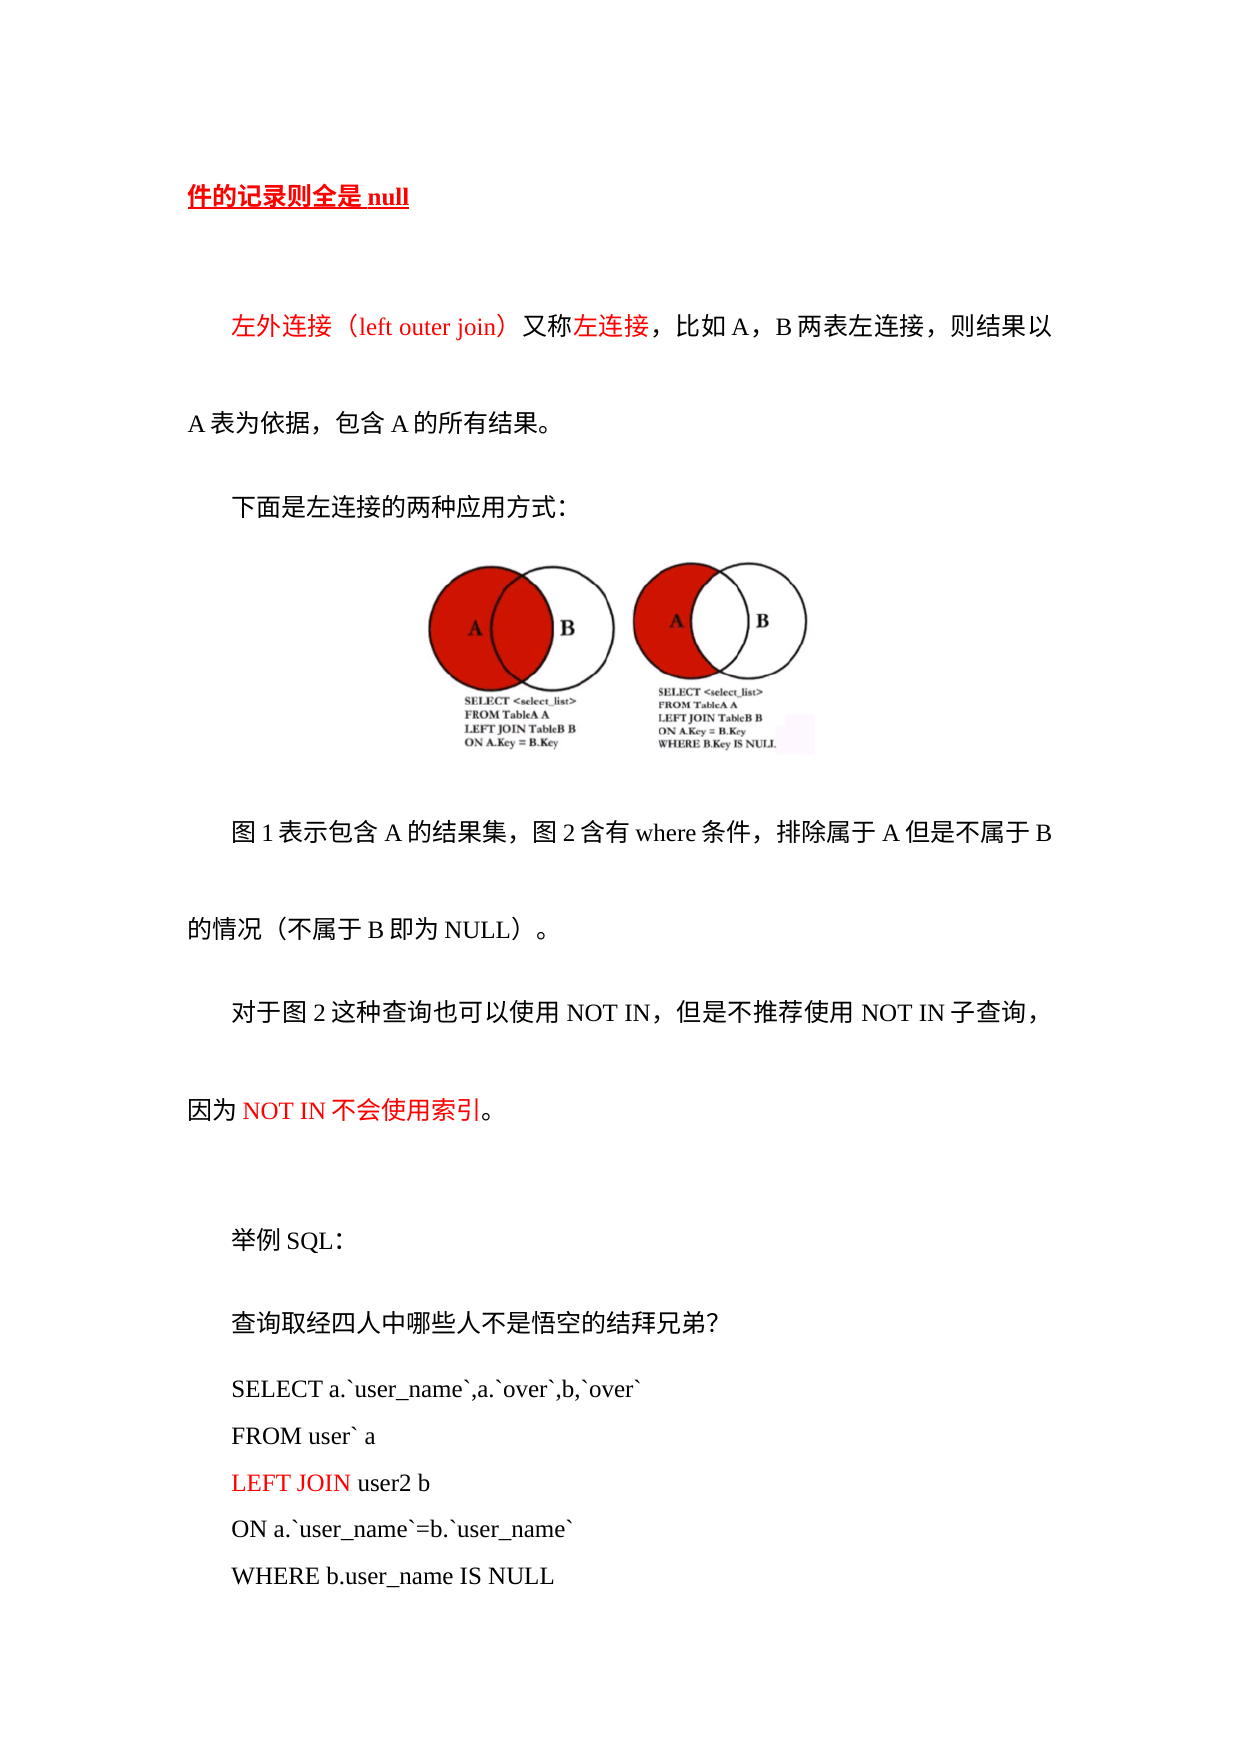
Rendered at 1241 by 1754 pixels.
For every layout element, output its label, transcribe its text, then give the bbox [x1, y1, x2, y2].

text LEFT JOIN user2 b [187, 1466, 1053, 1498]
picture [424, 555, 816, 765]
text 表现：左表的数据全部保留，右表满足连接条件的记录展示，不满足的条件的记录则全是null [187, 162, 1053, 227]
text 对于图2这种查询也可以使用NOT IN，但是不推荐使用NOT IN子查询，因为NOT IN不会使用索引。 [187, 978, 1053, 1141]
text FROM user` a [187, 1419, 1053, 1451]
text 图1表示包含A的结果集，图2含有where条件，排除属于A但是不属于B的情况（不属于B即为NULL）。 [187, 798, 1053, 960]
text SELECT a.`user_name`,a.`over`,b,`over` [187, 1372, 1053, 1404]
text 下面是左连接的两种应用方式： [187, 473, 1053, 538]
text 左外连接（left outer join）又称左连接，比如A，B两表左连接，则结果以A表为依据，包含A的所有结果。 [187, 292, 1053, 454]
text WHERE b.user_name IS NULL [187, 1559, 1053, 1592]
text 查询取经四人中哪些人不是悟空的结拜兄弟？ [187, 1289, 1053, 1354]
text 举例SQL： [187, 1206, 1053, 1271]
text ON a.`user_name`=b.`user_name` [187, 1513, 1053, 1545]
